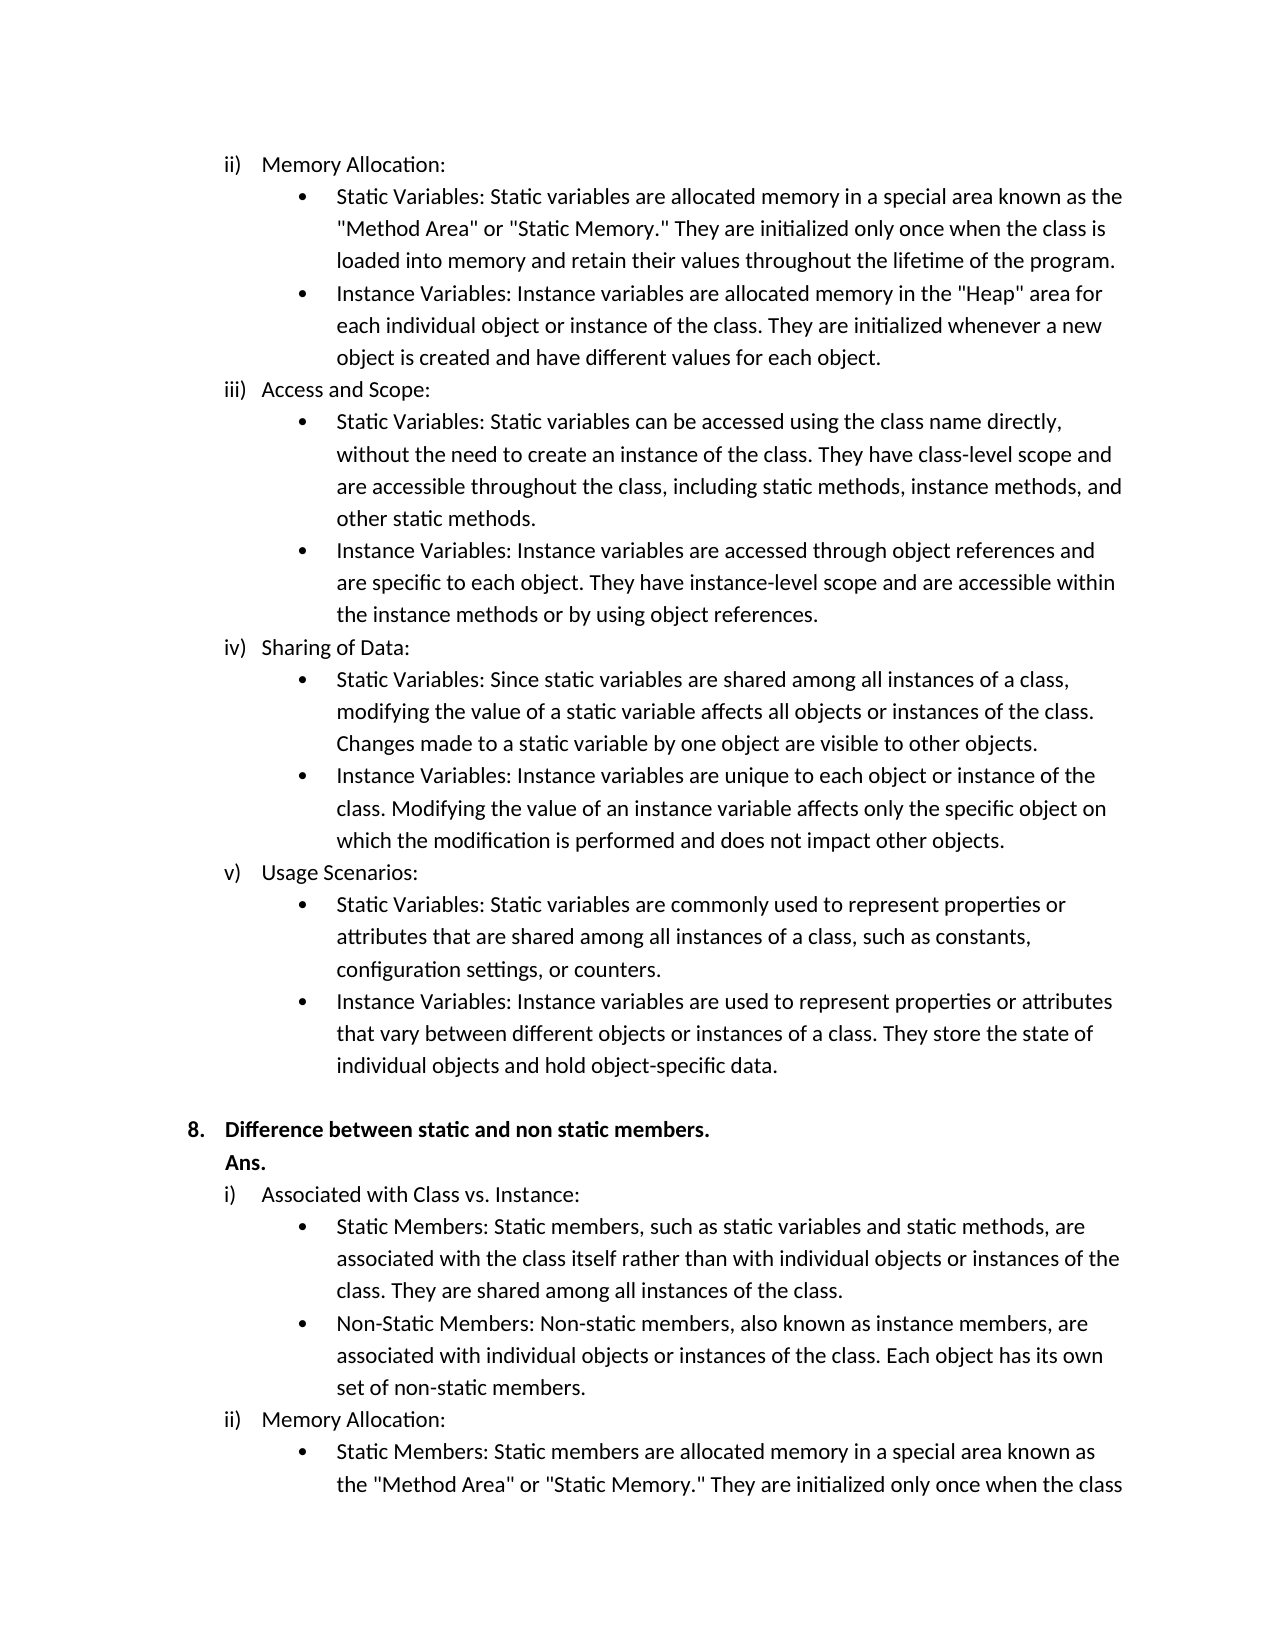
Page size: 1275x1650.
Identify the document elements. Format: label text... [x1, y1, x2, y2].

list Associated with Class vs. Instance: [224, 1180, 1125, 1208]
list Difference between static and non static members. [187, 1116, 1125, 1144]
list Static Variables: Static variables are commonly used to represent properties or attributes that are shared among all instances of a class, such as constants, configuration settings, or counters. [299, 890, 1125, 983]
list Instance Variables: Instance variables are used to represent properties or attributes that vary between different objects or instances of a class. They store the state of individual objects and hold object-specific data. [299, 987, 1125, 1079]
list Static Variables: Static variables are allocated memory in a special area known as the "Method Area" or "Static Memory." They are initialized only once when the class is loaded into memory and retain their values throughout the lifetime of the program. [299, 182, 1125, 274]
list Static Variables: Static variables can be accessed using the class name directly, without the need to create an instance of the class. They have class-level scope and are accessible throughout the class, including static methods, instance methods, and other static methods. [299, 407, 1125, 532]
list Memory Allocation: [224, 150, 1125, 178]
list Ans. [225, 1148, 1125, 1176]
list Static Variables: Since static variables are shared among all instances of a class, modifying the value of a static variable affects all objects or instances of the class. Changes made to a static variable by one object are visible to other objects. [299, 665, 1125, 757]
list Instance Variables: Instance variables are allocated memory in the "Heap" area for each individual object or instance of the class. They are initialized whenever a new object is created and have different values for each object. [299, 279, 1125, 371]
list Usage Scenarios: [224, 858, 1125, 886]
list Access and Scope: [224, 375, 1125, 403]
list Instance Variables: Instance variables are accessed through object references and are specific to each object. They have instance-level scope and are accessible within the instance methods or by using object references. [299, 536, 1125, 629]
list Sharing of Data: [224, 633, 1125, 661]
list Non-Static Members: Non-static members, also known as instance members, are associated with individual objects or instances of the class. Each object has its own set of non-static members. [299, 1309, 1125, 1401]
list Instance Variables: Instance variables are unique to each object or instance of the class. Modifying the value of an instance variable affects only the specific object on which the modification is performed and does not impact other objects. [299, 762, 1125, 854]
list Memory Allocation: [224, 1405, 1125, 1433]
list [299, 1437, 1125, 1498]
list Static Members: Static members, such as static variables and static methods, are associated with the class itself rather than with individual objects or instances of the class. They are shared among all instances of the class. [299, 1212, 1125, 1304]
